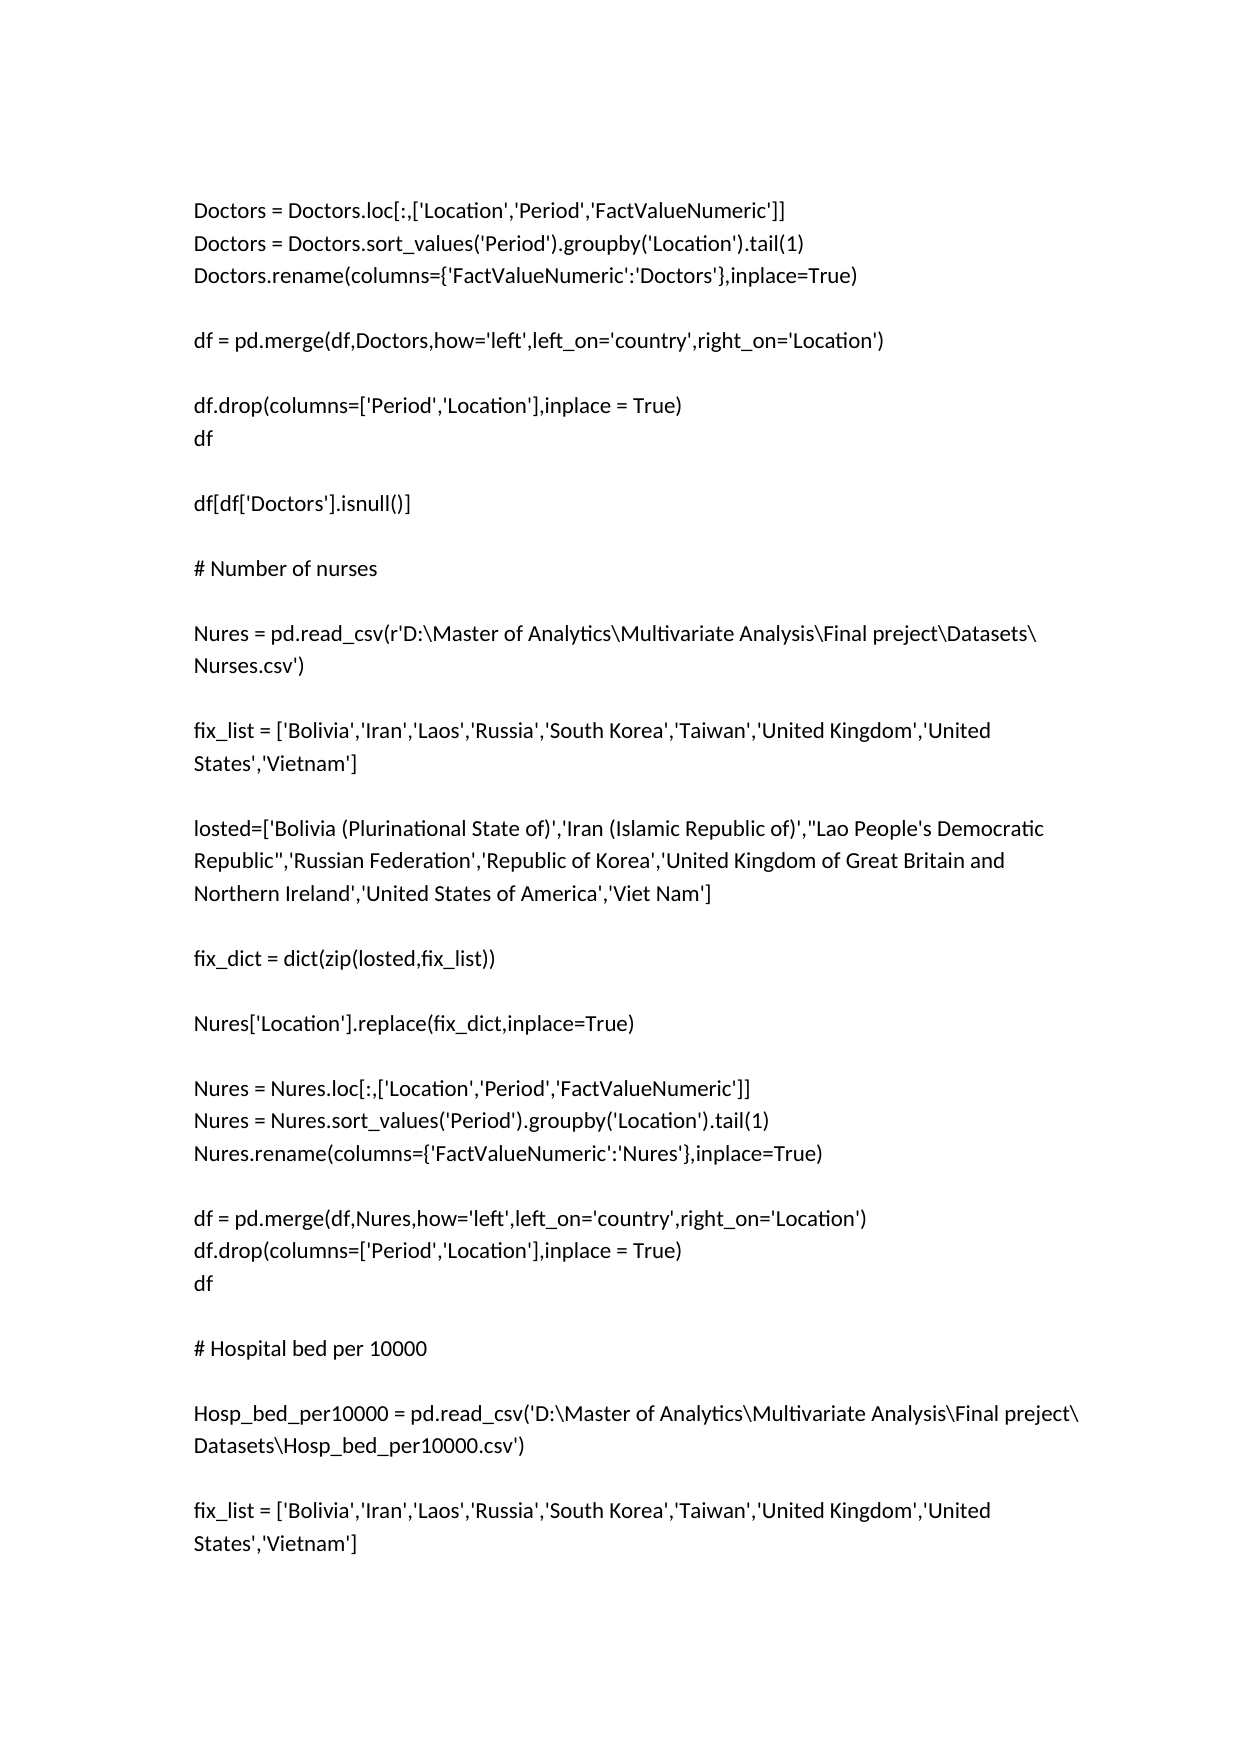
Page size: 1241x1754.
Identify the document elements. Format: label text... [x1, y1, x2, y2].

text fix_list = ['Bolivia','Iran','Laos','Russia','South Korea','Taiwan','United Kingdom','United States','Vietnam'] [194, 1494, 1090, 1559]
text df.drop(columns=['Period','Location'],inplace = True) [194, 1234, 1090, 1267]
text losted=['Bolivia (Plurinational State of)','Iran (Islamic Republic of)',"Lao People's Democratic Republic",'Russian Federation','Republic of Korea','United Kingdom of Great Britain and Northern Ireland','United States of America','Viet Nam'] [194, 812, 1090, 909]
text Hosp_bed_per10000 = pd.read_csv('D:\Master of Analytics\Multivariate Analysis\Final preject\Datasets\Hosp_bed_per10000.csv') [194, 1397, 1090, 1462]
text df [194, 422, 1090, 454]
text Nures = Nures.sort_values('Period').groupby('Location').tail(1) [194, 1104, 1090, 1137]
text fix_dict = dict(zip(losted,fix_list)) [194, 942, 1090, 974]
text df = pd.merge(df,Nures,how='left',left_on='country',right_on='Location') [194, 1202, 1090, 1234]
text Nures.rename(columns={'FactValueNumeric':'Nures'},inplace=True) [194, 1137, 1090, 1169]
text Nures = pd.read_csv(r'D:\Master of Analytics\Multivariate Analysis\Final preject\Datasets\Nurses.csv') [194, 617, 1090, 682]
text df = pd.merge(df,Doctors,how='left',left_on='country',right_on='Location') [194, 324, 1090, 357]
text Doctors = Doctors.sort_values('Period').groupby('Location').tail(1) [194, 227, 1090, 259]
text Doctors.rename(columns={'FactValueNumeric':'Doctors'},inplace=True) [194, 259, 1090, 292]
text df[df['Doctors'].isnull()] [194, 487, 1090, 519]
text Nures = Nures.loc[:,['Location','Period','FactValueNumeric']] [194, 1072, 1090, 1104]
text df.drop(columns=['Period','Location'],inplace = True) [194, 389, 1090, 422]
text fix_list = ['Bolivia','Iran','Laos','Russia','South Korea','Taiwan','United Kingdom','United States','Vietnam'] [194, 714, 1090, 779]
text # Hospital bed per 10000 [194, 1332, 1090, 1364]
text Doctors = Doctors.loc[:,['Location','Period','FactValueNumeric']] [194, 194, 1090, 227]
text Nures['Location'].replace(fix_dict,inplace=True) [194, 1007, 1090, 1039]
text # Number of nurses [194, 552, 1090, 584]
text df [194, 1267, 1090, 1299]
